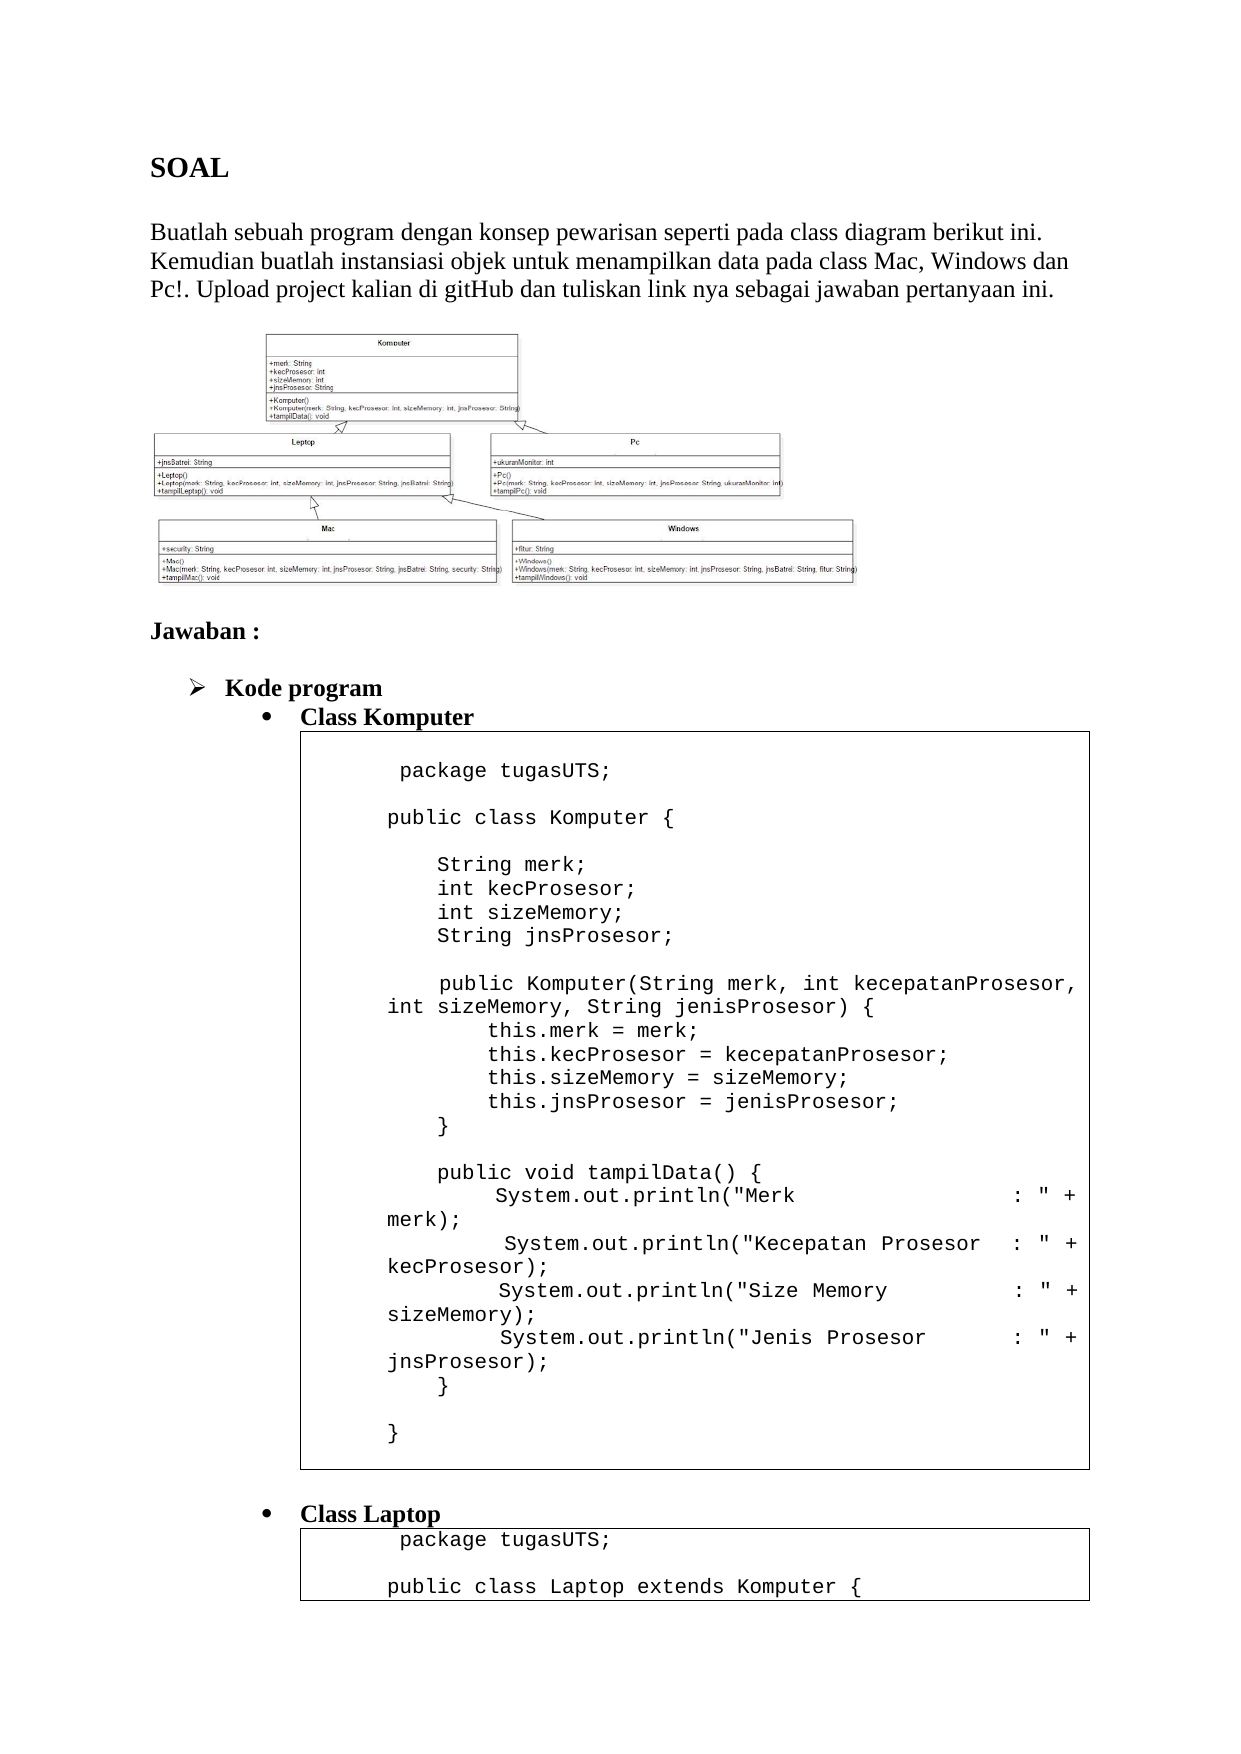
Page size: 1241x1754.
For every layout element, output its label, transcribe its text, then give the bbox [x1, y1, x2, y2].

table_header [301, 1529, 1089, 1600]
text SOAL [150, 150, 1090, 183]
list Class Laptop [262, 1499, 1090, 1528]
picture [150, 332, 859, 587]
text Kemudian buatlah instansiasi objek untuk menampilkan data pada class Mac, Windows dan [150, 246, 1090, 274]
text Buatlah sebuah program dengan konsep pewarisan seperti pada class diagram berikut ini. [150, 217, 1090, 246]
list Class Komputer [262, 702, 1090, 731]
list Kode program [187, 673, 1090, 702]
text Pc!. Upload project kalian di gitHub dan tuliskan link nya sebagai jawaban pertanyaan ini. [150, 274, 1090, 303]
text Jawaban : [150, 616, 1090, 644]
table_header package tugasUTS; public class Komputer { String merk; int kecProsesor; int sizeMemory; String jnsProsesor; public Komputer(String merk, int kecepatanProsesor, int sizeMemory, String jenisProsesor) { this.merk = merk; this.kecProsesor = kecepatanProsesor; this.sizeMemory = sizeMemory; this.jnsProsesor = jenisProsesor; } public void tampilData() { System.out.println("Merk : " + merk); System.out.println("Kecepatan Prosesor : " + kecProsesor); System.out.println("Size Memory : " + sizeMemory); System.out.println("Jenis Prosesor : " + jnsProsesor); } } [301, 732, 1089, 1469]
